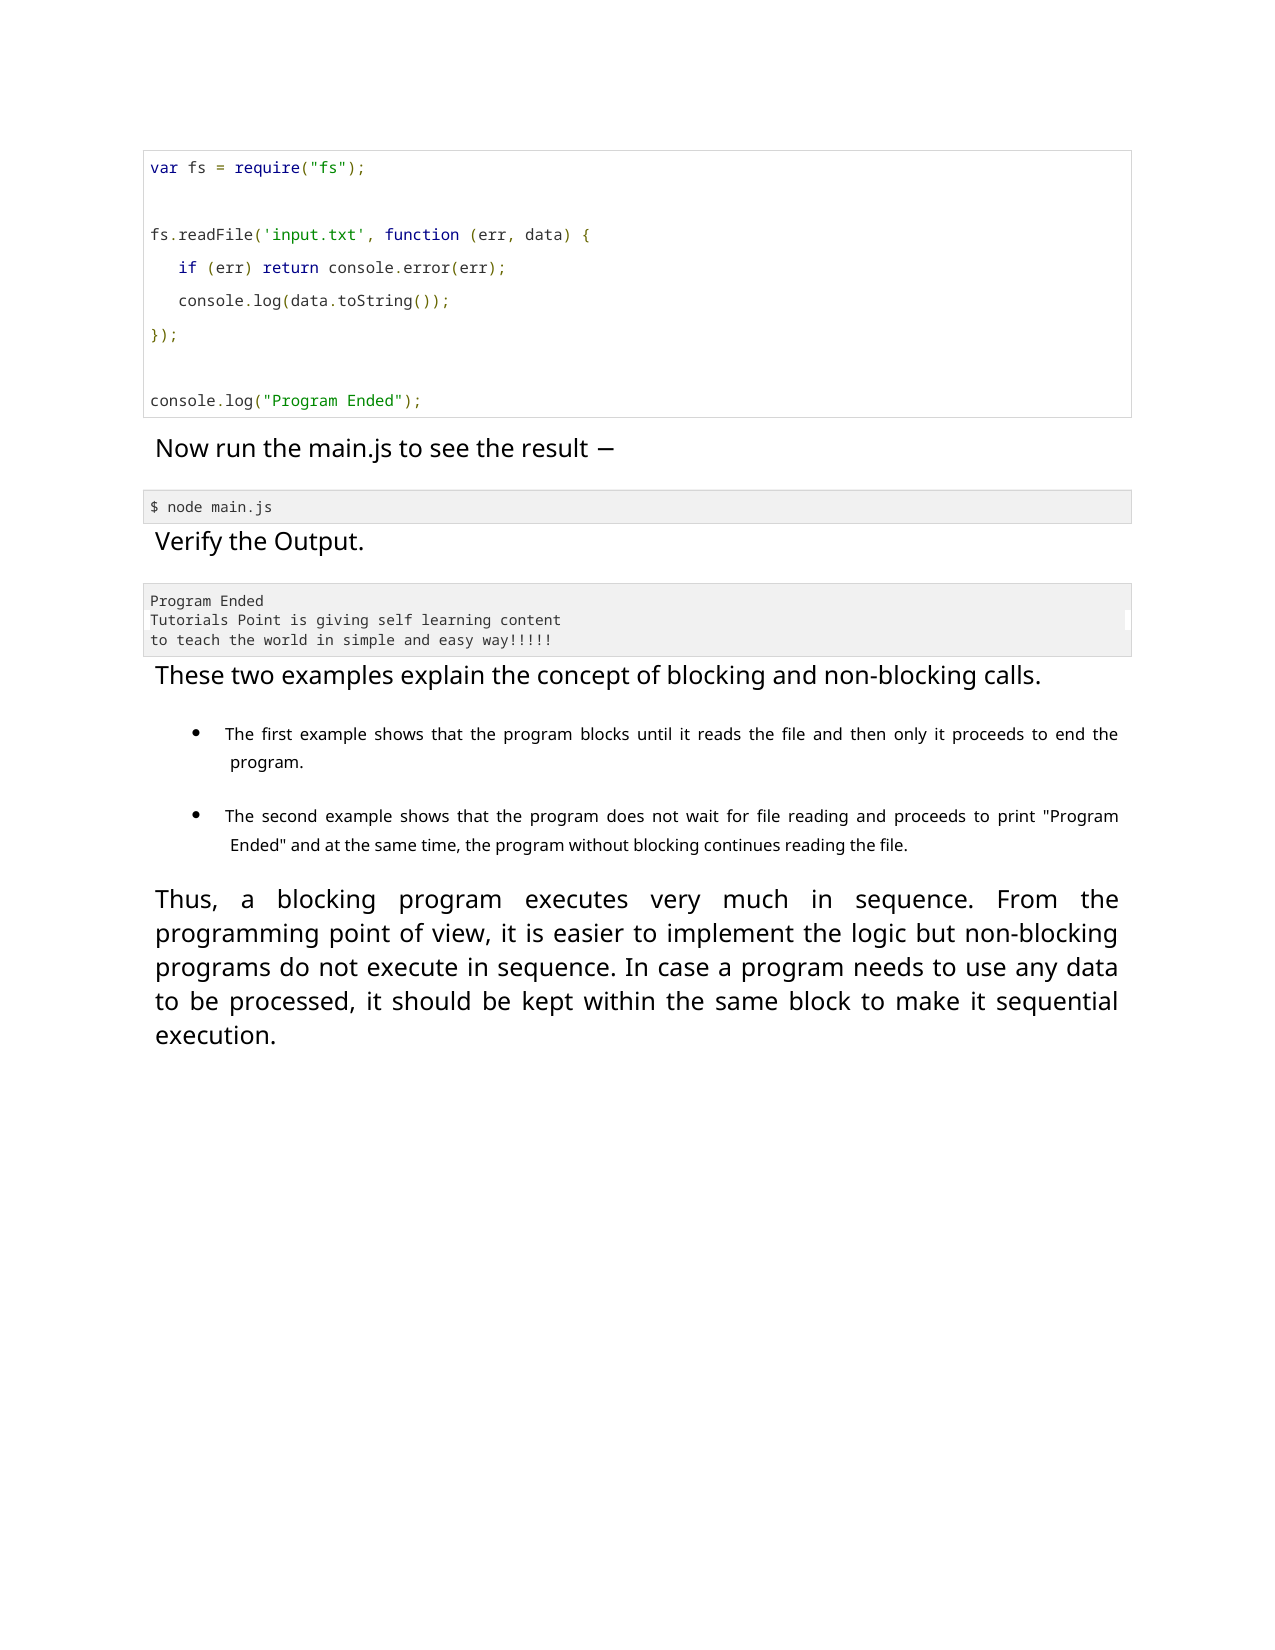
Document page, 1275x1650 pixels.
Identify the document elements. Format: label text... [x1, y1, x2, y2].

list The second example shows that the program does not wait for file reading and proceeds to print "Program Ended" and at the same time, the program without blocking continues reading the file. [192, 799, 1120, 856]
text These two examples explain the concept of blocking and non-blocking calls. [155, 657, 1120, 691]
text Program Ended [144, 584, 1131, 610]
text if (err) return console.error(err); [144, 250, 1131, 278]
text console.log(data.toString()); [144, 283, 1131, 311]
text }); [144, 316, 1131, 345]
text var fs = require("fs"); [144, 151, 1131, 178]
text console.log("Program Ended"); [144, 383, 1131, 417]
text $ node main.js [144, 491, 1131, 523]
text Verify the Output. [155, 524, 1120, 558]
text Thus, a blocking program executes very much in sequence. From the programming point of view, it is easier to implement the logic but non-blocking programs do not execute in sequence. In case a program needs to use any data to be processed, it should be kept within the same block to make it sequential execution. [155, 881, 1120, 1052]
text Tutorials Point is giving self learning content [150, 610, 1125, 623]
text to teach the world in simple and easy way!!!!! [144, 623, 1131, 656]
list The first example shows that the program blocks until it reads the file and then only it proceeds to end the program. [192, 716, 1120, 774]
text Now run the main.js to see the result − [155, 430, 1120, 464]
text fs.readFile('input.txt', function (err, data) { [144, 216, 1131, 245]
